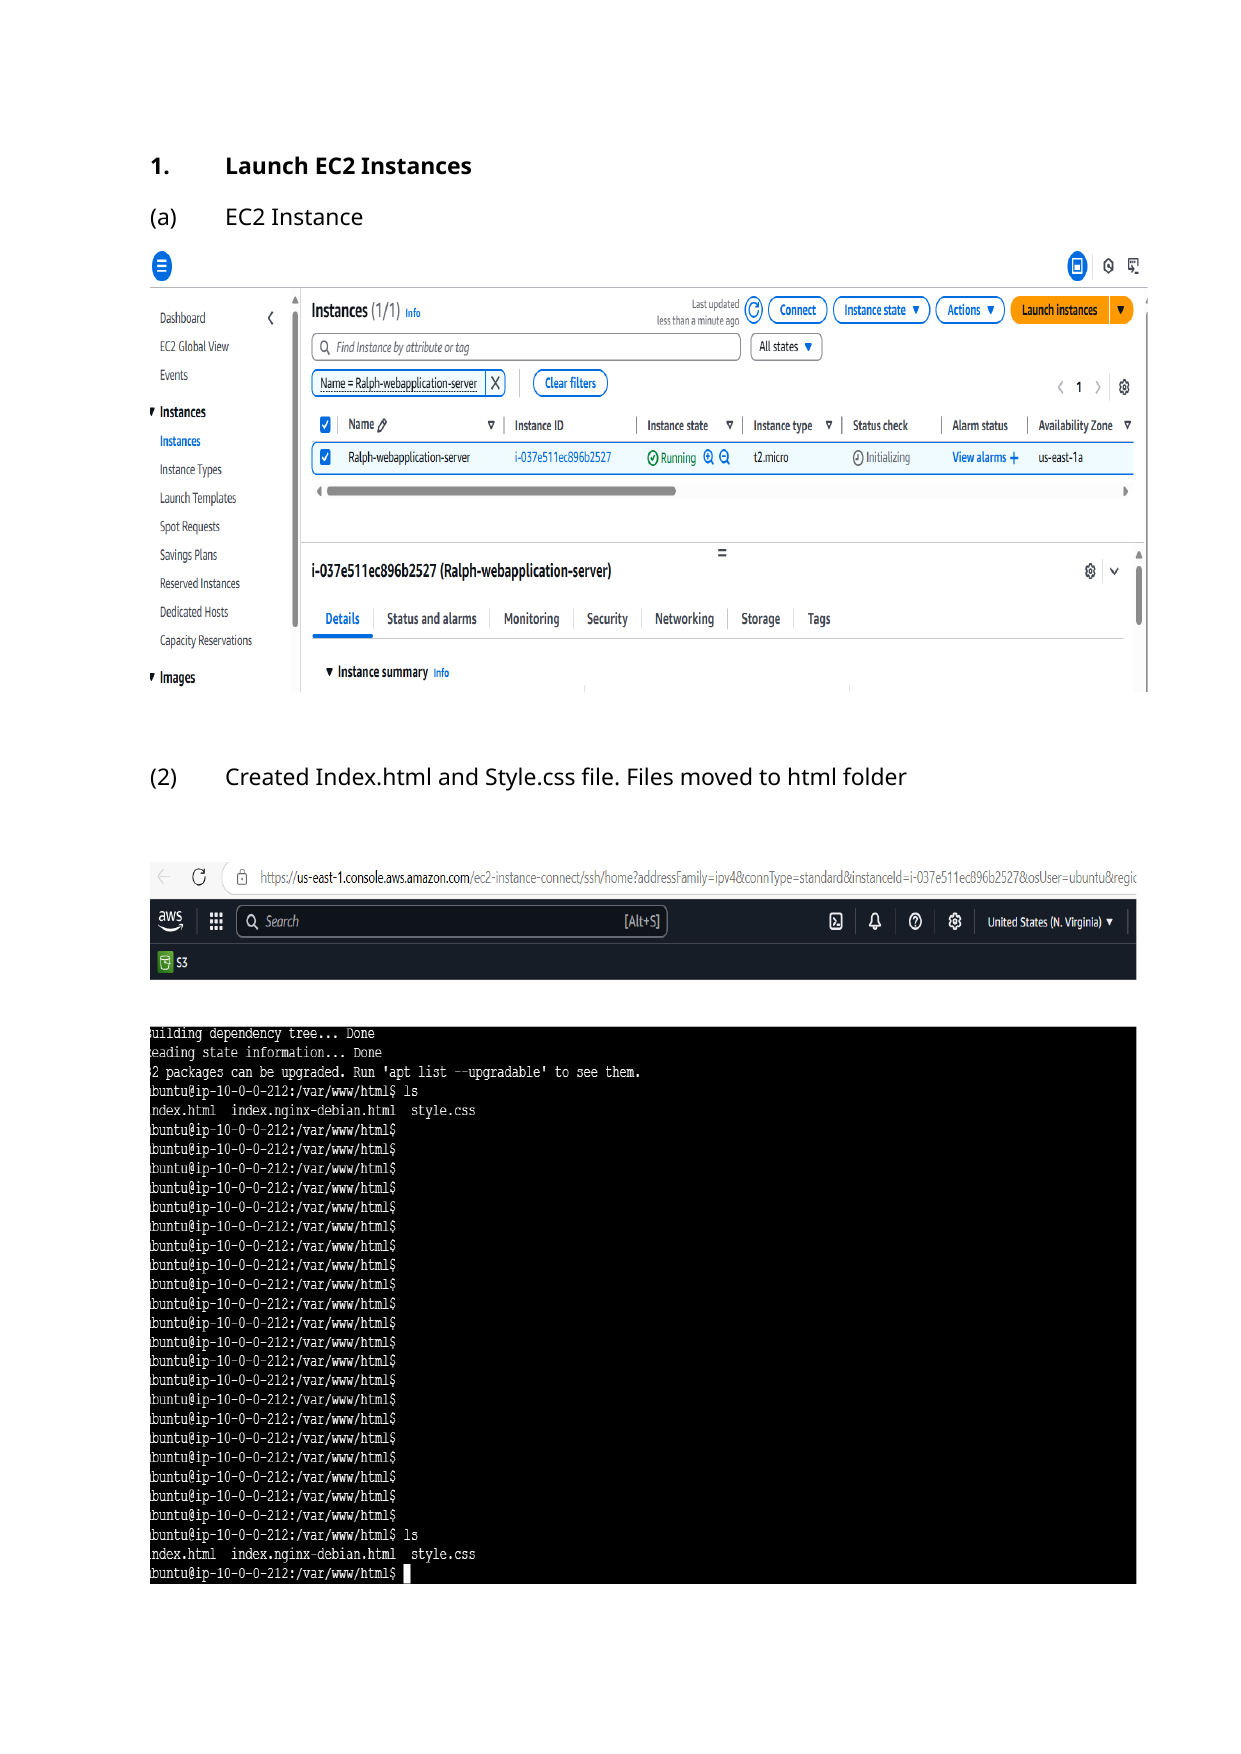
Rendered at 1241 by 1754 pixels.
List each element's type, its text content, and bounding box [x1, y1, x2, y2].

picture [150, 250, 1148, 692]
picture [150, 862, 1137, 1591]
text 1. Launch EC2 Instances [150, 150, 1090, 181]
text (2) Created Index.html and Style.css file. Files moved to html folder [150, 761, 1090, 793]
text (a) EC2 Instance [150, 200, 1090, 232]
